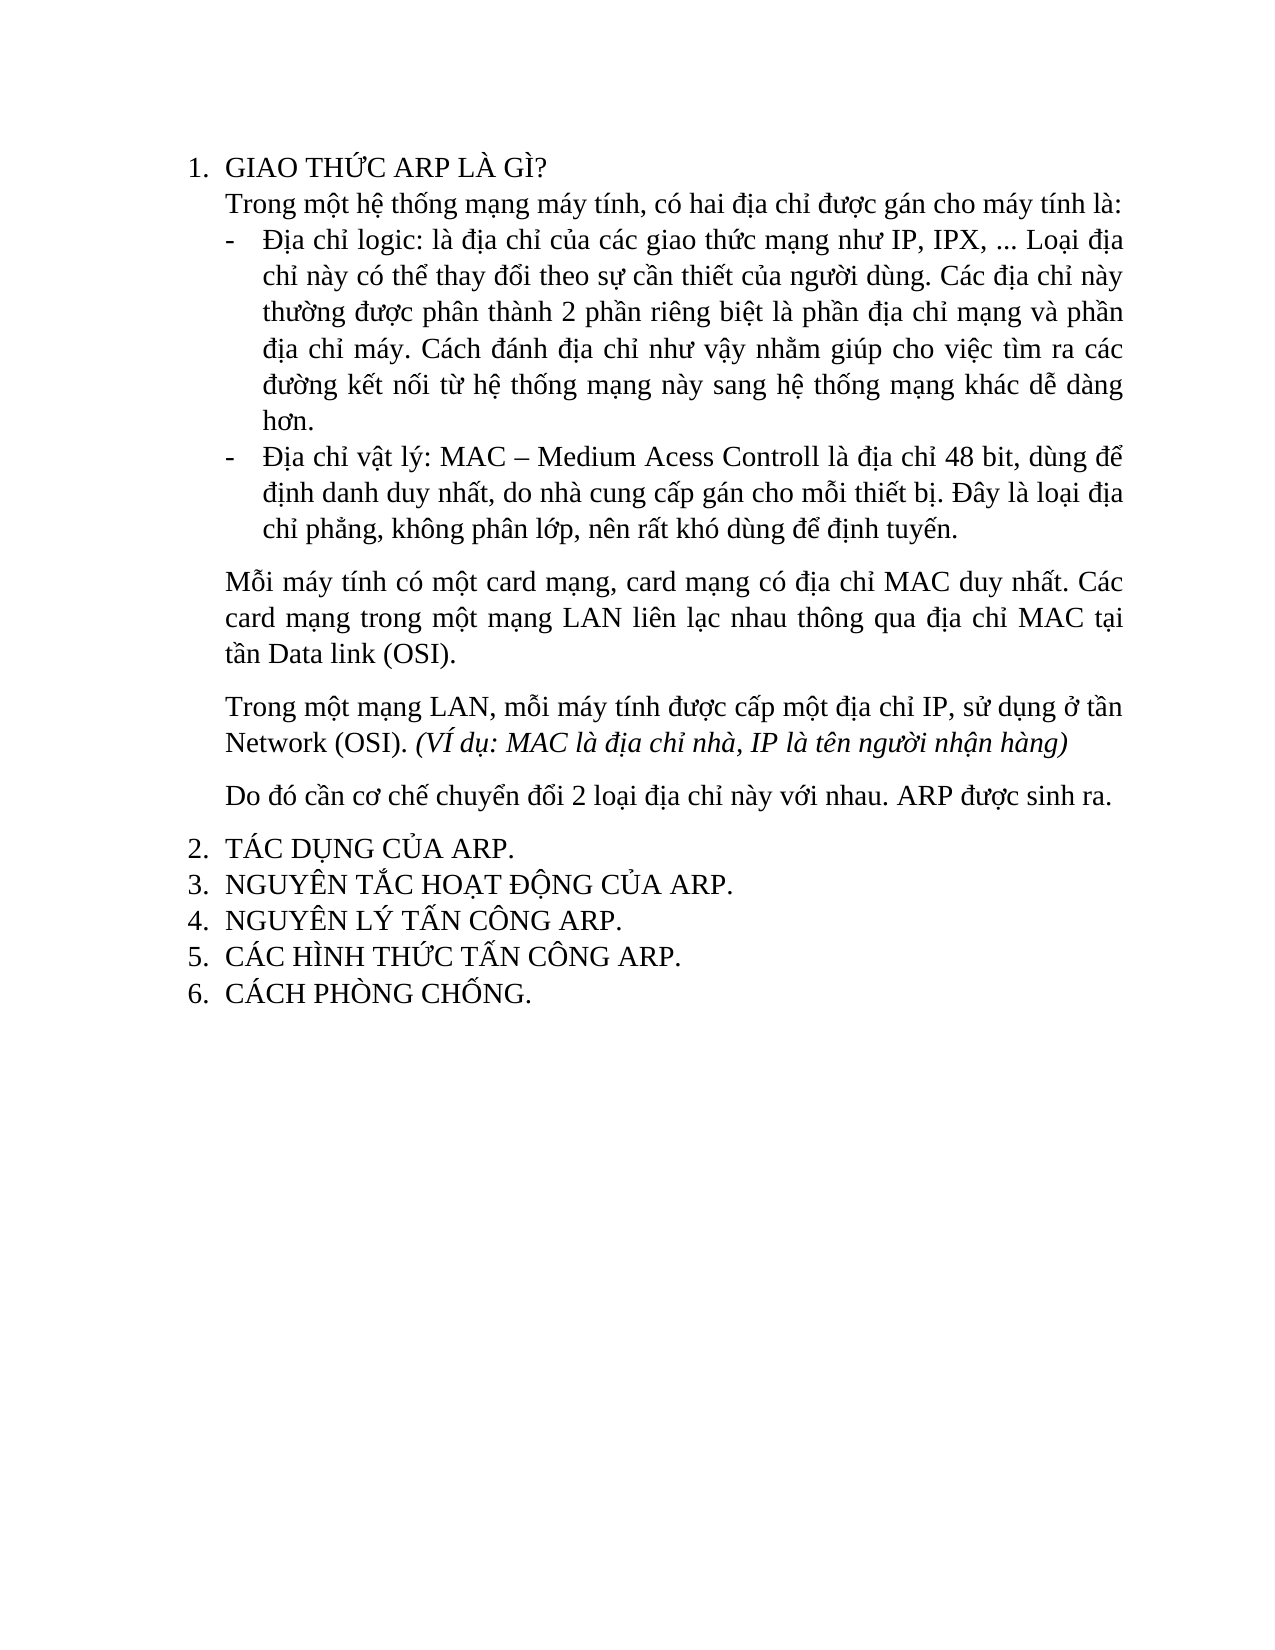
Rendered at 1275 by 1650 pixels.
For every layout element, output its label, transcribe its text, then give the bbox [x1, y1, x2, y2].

text Do đó cần cơ chế chuyển đổi 2 loại địa chỉ này với nhau. ARP được sinh ra. [225, 778, 1125, 812]
list Địa chỉ logic: là địa chỉ của các giao thức mạng như IP, IPX, ... Loại địa chỉ này có thể thay đổi theo sự cần thiết của người dùng. Các địa chỉ này thường được phân thành 2 phần riêng biệt là phần địa chỉ mạng và phần địa chỉ máy. Cách đánh địa chỉ như vậy nhằm giúp cho việc tìm ra các đường kết nối từ hệ thống mạng này sang hệ thống mạng khác dễ dàng hơn. [225, 222, 1125, 437]
text Mỗi máy tính có một card mạng, card mạng có địa chỉ MAC duy nhất. Các card mạng trong một mạng LAN liên lạc nhau thông qua địa chỉ MAC tại tần Data link (OSI). [225, 564, 1125, 670]
list Địa chỉ vật lý: MAC – Medium Acess Controll là địa chỉ 48 bit, dùng để định danh duy nhất, do nhà cung cấp gán cho mỗi thiết bị. Đây là loại địa chỉ phẳng, không phân lớp, nên rất khó dùng để định tuyến. [225, 439, 1125, 545]
list NGUYÊN TẮC HOẠT ĐỘNG CỦA ARP. [187, 867, 1125, 901]
list TÁC DỤNG CỦA ARP. [187, 831, 1125, 865]
list NGUYÊN LÝ TẤN CÔNG ARP. [187, 903, 1125, 937]
list Trong một hệ thống mạng máy tính, có hai địa chỉ được gán cho máy tính là: [225, 186, 1125, 220]
text Trong một mạng LAN, mỗi máy tính được cấp một địa chỉ IP, sử dụng ở tần Network (OSI). (VÍ dụ: MAC là địa chỉ nhà, IP là tên người nhận hàng) [225, 689, 1125, 759]
list CÁC HÌNH THỨC TẤN CÔNG ARP. [187, 939, 1125, 973]
list GIAO THỨC ARP LÀ GÌ? [187, 150, 1125, 183]
list CÁCH PHÒNG CHỐNG. [187, 976, 1125, 1009]
